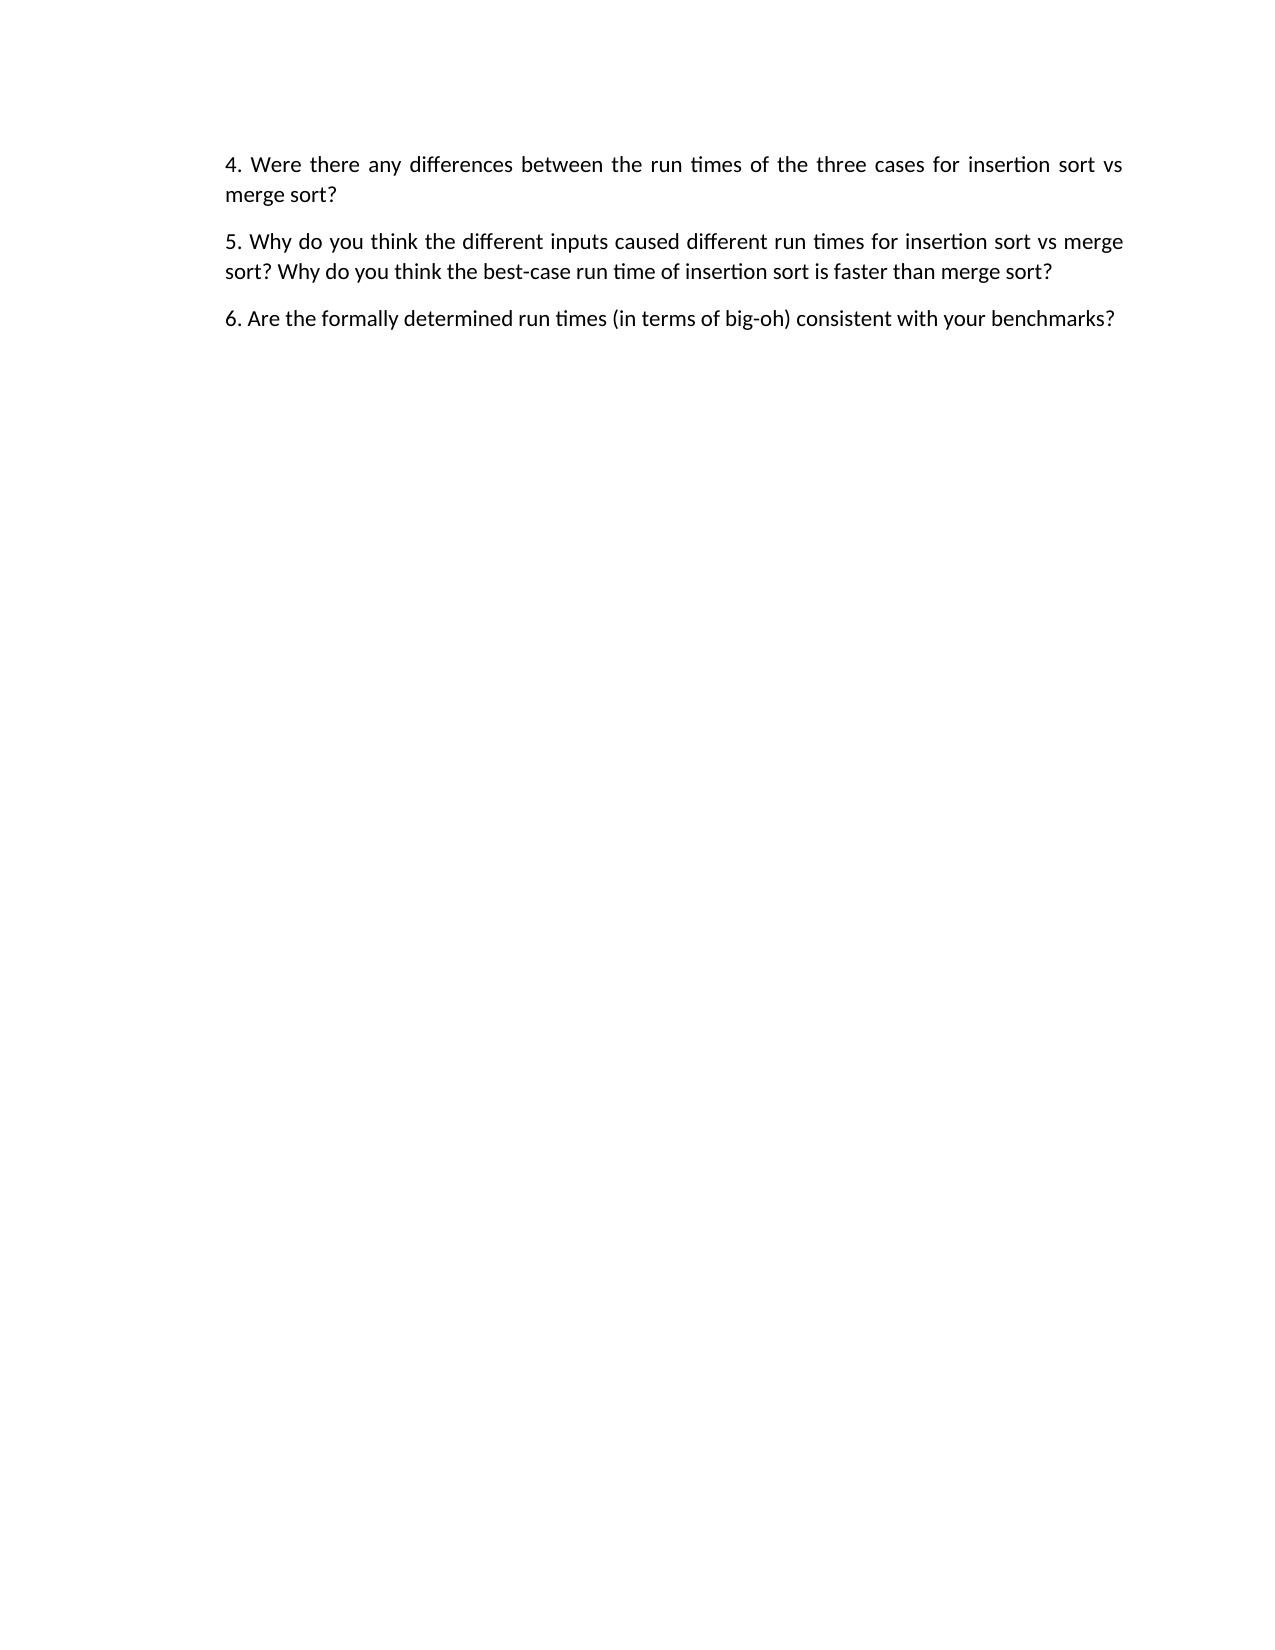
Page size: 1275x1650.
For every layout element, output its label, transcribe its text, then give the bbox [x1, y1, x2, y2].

text 5. Why do you think the different inputs caused different run times for insertion sort vs merge sort? Why do you think the best-case run time of insertion sort is faster than merge sort? [225, 227, 1125, 285]
text 4. Were there any differences between the run times of the three cases for insertion sort vs merge sort? [225, 150, 1125, 208]
text 6. Are the formally determined run times (in terms of big-oh) consistent with your benchmarks? [225, 304, 1125, 332]
